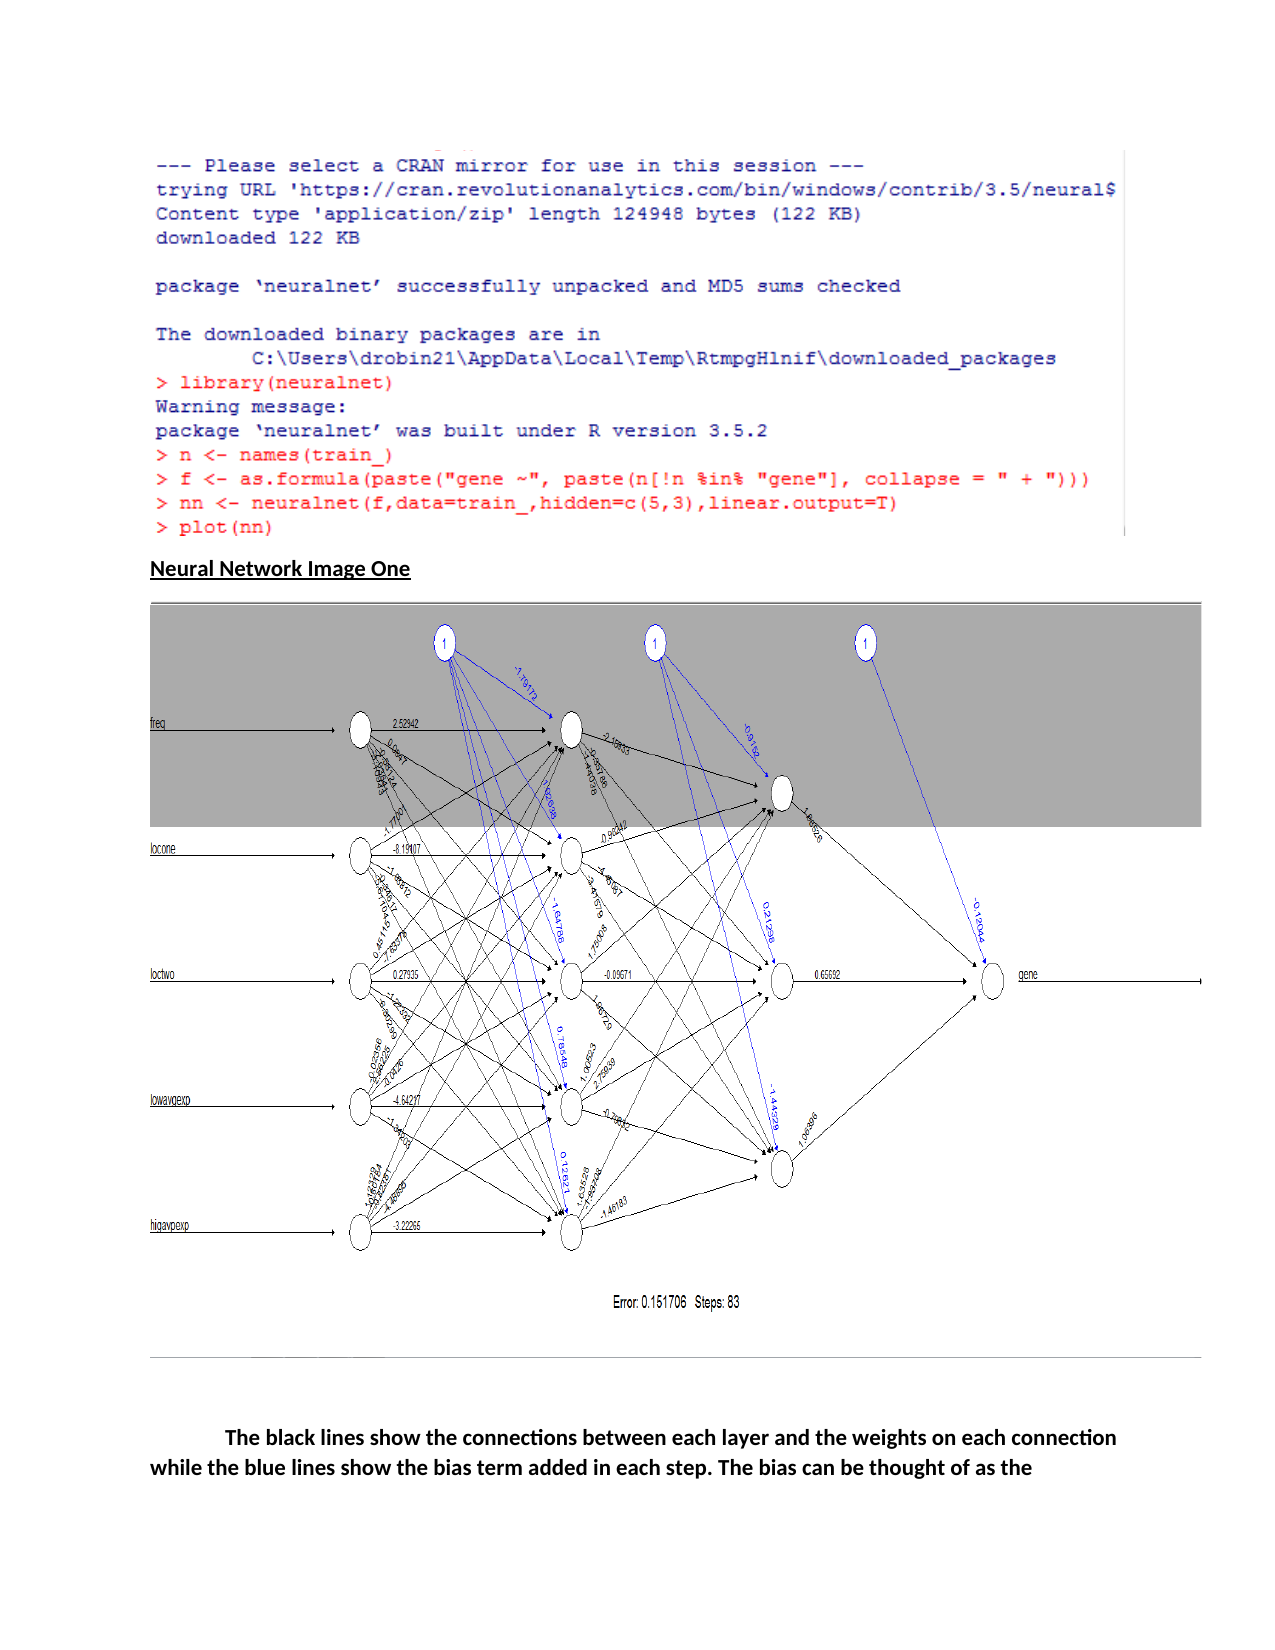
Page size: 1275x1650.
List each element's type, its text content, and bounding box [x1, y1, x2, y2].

picture [150, 150, 1125, 536]
text Neural Network Image One [150, 554, 1125, 582]
picture [150, 601, 1202, 1358]
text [150, 1423, 1125, 1481]
